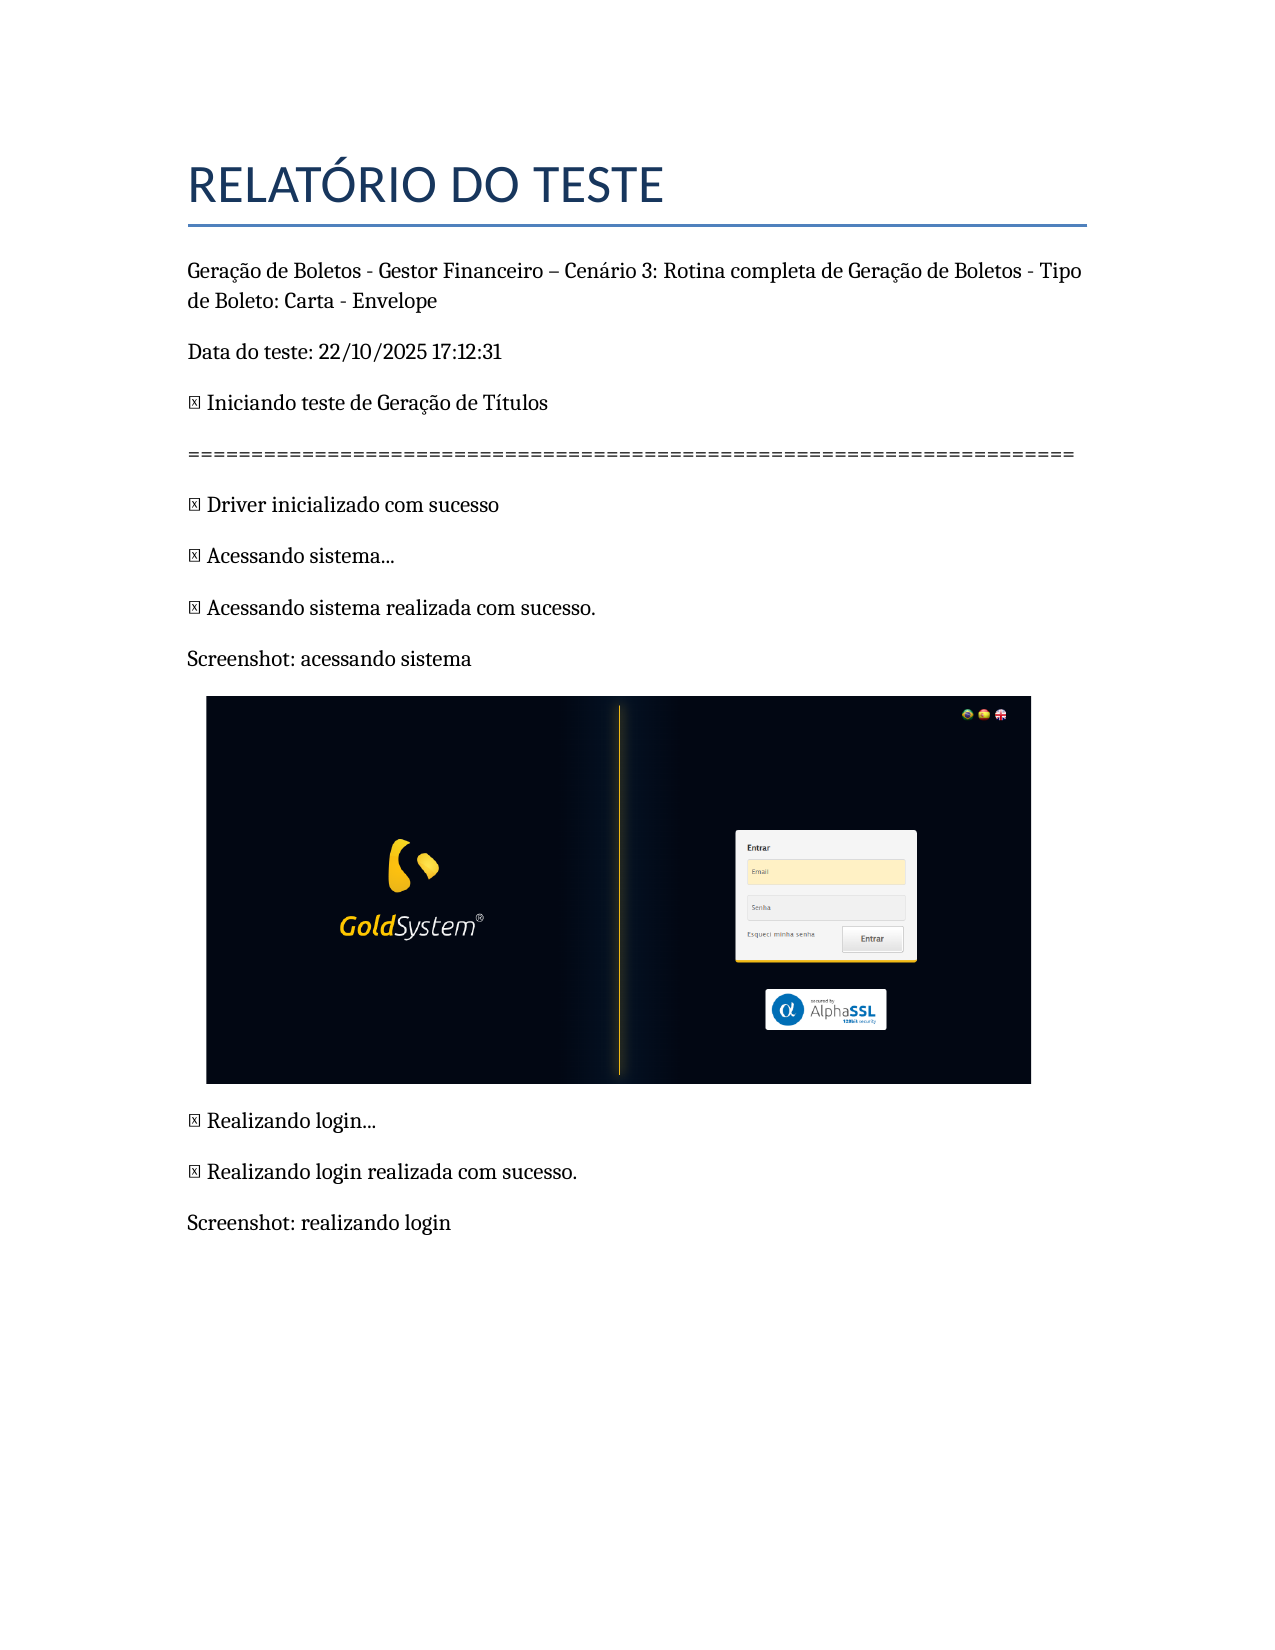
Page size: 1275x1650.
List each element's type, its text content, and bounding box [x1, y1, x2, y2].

text ====================================================================== [187, 441, 1087, 467]
text Screenshot: acessando sistema [187, 645, 1087, 672]
text Screenshot: realizando login [187, 1210, 1087, 1237]
text ✅ Driver inicializado com sucesso [187, 492, 1087, 518]
title RELATÓRIO DO TESTE [187, 150, 1087, 227]
text Data do teste: 22/10/2025 17:12:31 [187, 339, 1087, 365]
text ✅ Realizando login realizada com sucesso. [187, 1159, 1087, 1186]
text Geração de Boletos - Gestor Financeiro – Cenário 3: Rotina completa de Geração de Boletos - Tipo de Boleto: Carta - Envelope [187, 258, 1087, 314]
picture [206, 696, 1032, 1084]
text 🔄 Acessando sistema... [187, 543, 1087, 569]
text 🚀 Iniciando teste de Geração de Títulos [187, 390, 1087, 416]
text 🔄 Realizando login... [187, 1108, 1087, 1134]
text ✅ Acessando sistema realizada com sucesso. [187, 594, 1087, 621]
